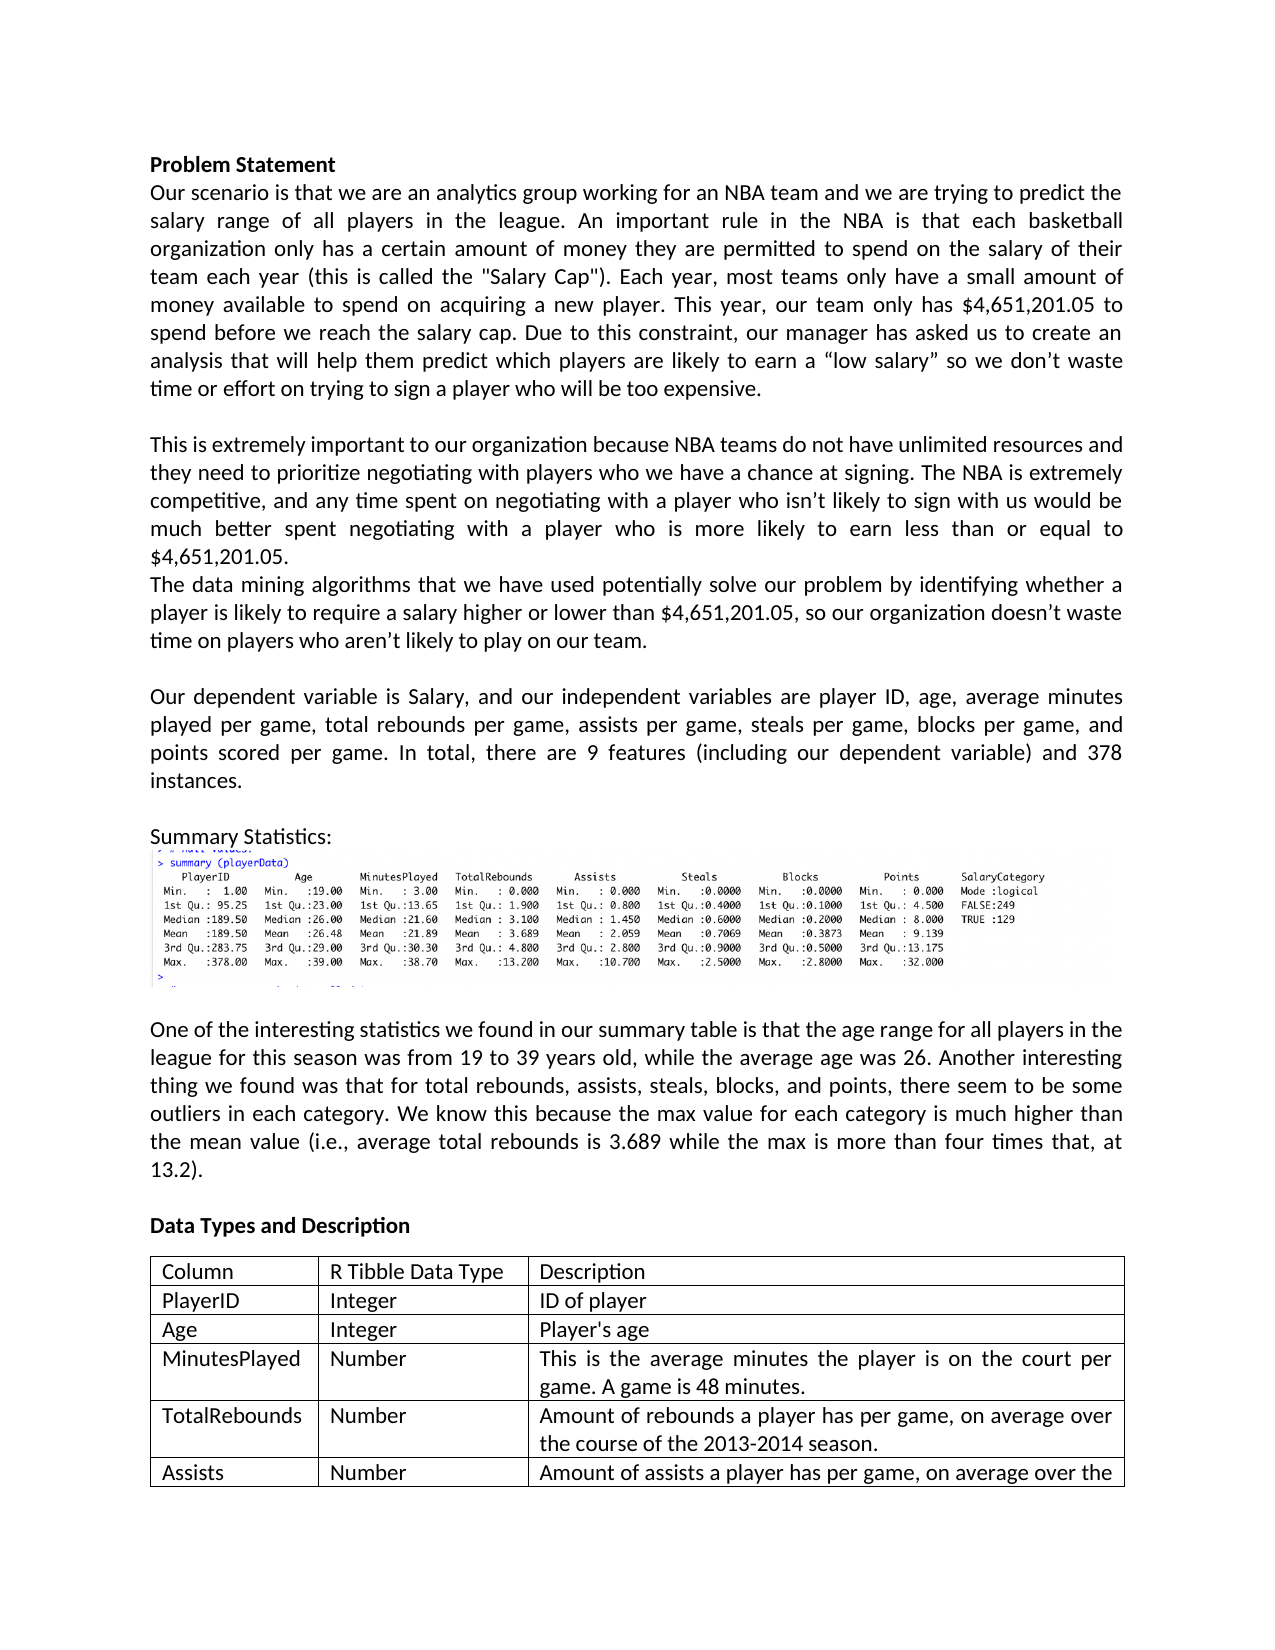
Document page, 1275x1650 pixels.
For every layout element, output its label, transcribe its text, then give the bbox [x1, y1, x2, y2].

table_cell This is the average minutes the player is on the court per game. A game is 48 minutes. [529, 1344, 1124, 1400]
table_cell Number [319, 1344, 528, 1400]
table_cell Integer [319, 1286, 528, 1314]
table_cell MinutesPlayed [151, 1344, 318, 1400]
text Our dependent variable is Salary, and our independent variables are player ID, age, average minutes played per game, total rebounds per game, assists per game, steals per game, blocks per game, and points scored per game. In total, there are 9 features (including our dependent variable) and 378 instances. [150, 682, 1125, 794]
table_cell Amount of rebounds a player has per game, on average over the course of the 2013-2014 season. [529, 1401, 1124, 1457]
text Summary Statistics: [150, 822, 1125, 851]
table_header Description [529, 1257, 1124, 1285]
table_header R Tibble Data Type [319, 1257, 528, 1285]
table_cell Integer [319, 1315, 528, 1343]
table_cell Assists [151, 1458, 318, 1486]
table_cell Number [319, 1458, 528, 1486]
table_header Column [151, 1257, 318, 1285]
picture [150, 850, 1113, 987]
text Problem Statement [150, 150, 1125, 178]
table_cell Number [319, 1401, 528, 1457]
table_cell TotalRebounds [151, 1401, 318, 1457]
table_cell PlayerID [151, 1286, 318, 1314]
table_cell ID of player [529, 1286, 1124, 1314]
text The data mining algorithms that we have used potentially solve our problem by identifying whether a player is likely to require a salary higher or lower than $4,651,201.05, so our organization doesn’t waste time on players who aren’t likely to play on our team. [150, 570, 1125, 654]
text Data Types and Description [150, 1211, 1125, 1239]
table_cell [529, 1458, 1124, 1486]
table_cell Player's age [529, 1315, 1124, 1343]
text This is extremely important to our organization because NBA teams do not have unlimited resources and they need to prioritize negotiating with players who we have a chance at signing. The NBA is extremely competitive, and any time spent on negotiating with a player who isn’t likely to sign with us would be much better spent negotiating with a player who is more likely to earn less than or equal to $4,651,201.05. [150, 430, 1125, 570]
text Our scenario is that we are an analytics group working for an NBA team and we are trying to predict the salary range of all players in the league. An important rule in the NBA is that each basketball organization only has a certain amount of money they are permitted to spend on the salary of their team each year (this is called the "Salary Cap"). Each year, most teams only have a small amount of money available to spend on acquiring a new player. This year, our team only has $4,651,201.05 to spend before we reach the salary cap. Due to this constraint, our manager has asked us to create an analysis that will help them predict which players are likely to earn a “low salary” so we don’t waste time or effort on trying to sign a player who will be too expensive. [150, 178, 1125, 402]
table_cell Age [151, 1315, 318, 1343]
text One of the interesting statistics we found in our summary table is that the age range for all players in the league for this season was from 19 to 39 years old, while the average age was 26. Another interesting thing we found was that for total rebounds, assists, steals, blocks, and points, there seem to be some outliers in each category. We know this because the max value for each category is much higher than the mean value (i.e., average total rebounds is 3.689 while the max is more than four times that, at 13.2). [150, 1015, 1125, 1183]
